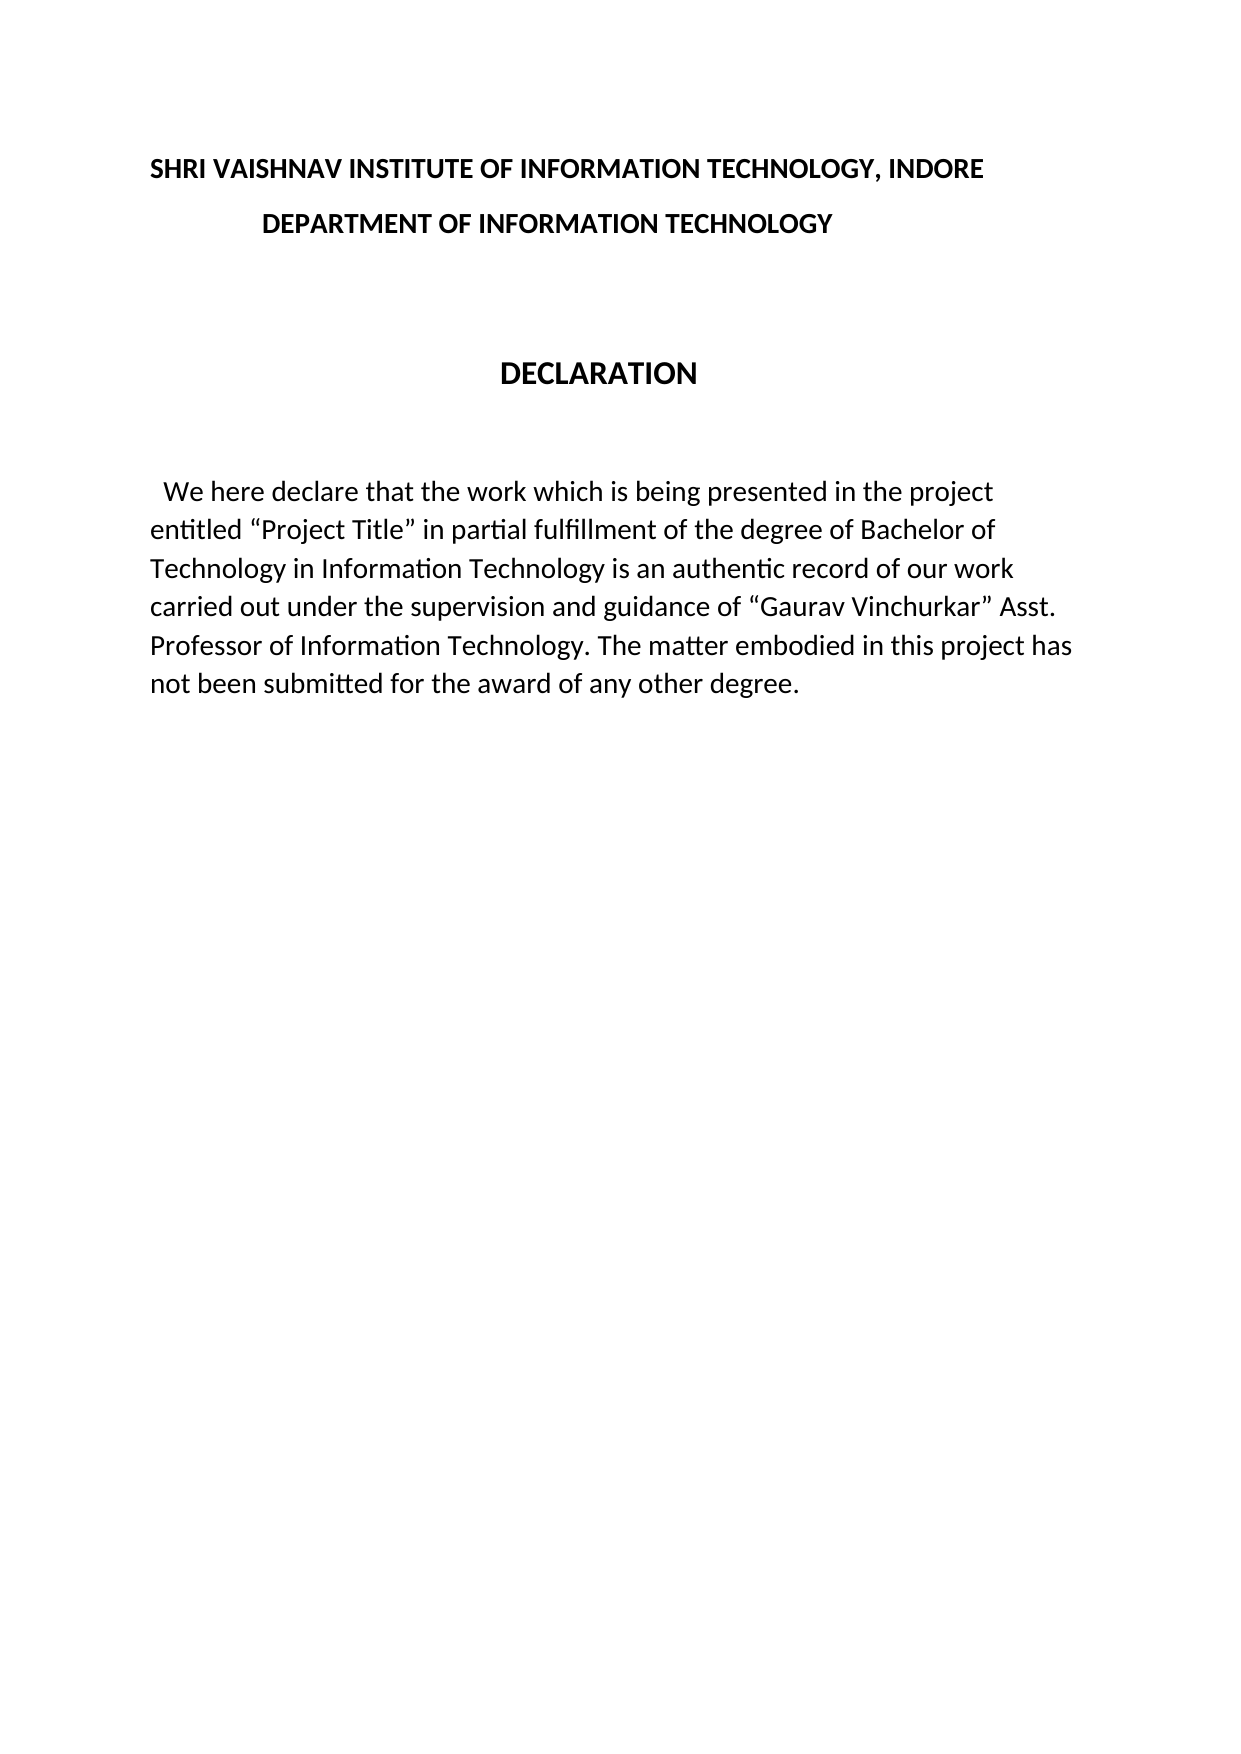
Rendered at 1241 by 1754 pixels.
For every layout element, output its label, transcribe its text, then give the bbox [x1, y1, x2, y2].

text SHRI VAISHNAV INSTITUTE OF INFORMATION TECHNOLOGY, INDORE [150, 150, 1090, 186]
text We here declare that the work which is being presented in the project entitled “Project Title” in partial fulfillment of the degree of Bachelor of Technology in Information Technology is an authentic record of our work carried out under the supervision and guidance of “Gaurav Vinchurkar” Asst. Professor of Information Technology. The matter embodied in this project has not been submitted for the award of any other degree. [150, 473, 1090, 701]
text DEPARTMENT OF INFORMATION TECHNOLOGY [150, 205, 1090, 241]
text DECLARATION [150, 352, 1090, 392]
